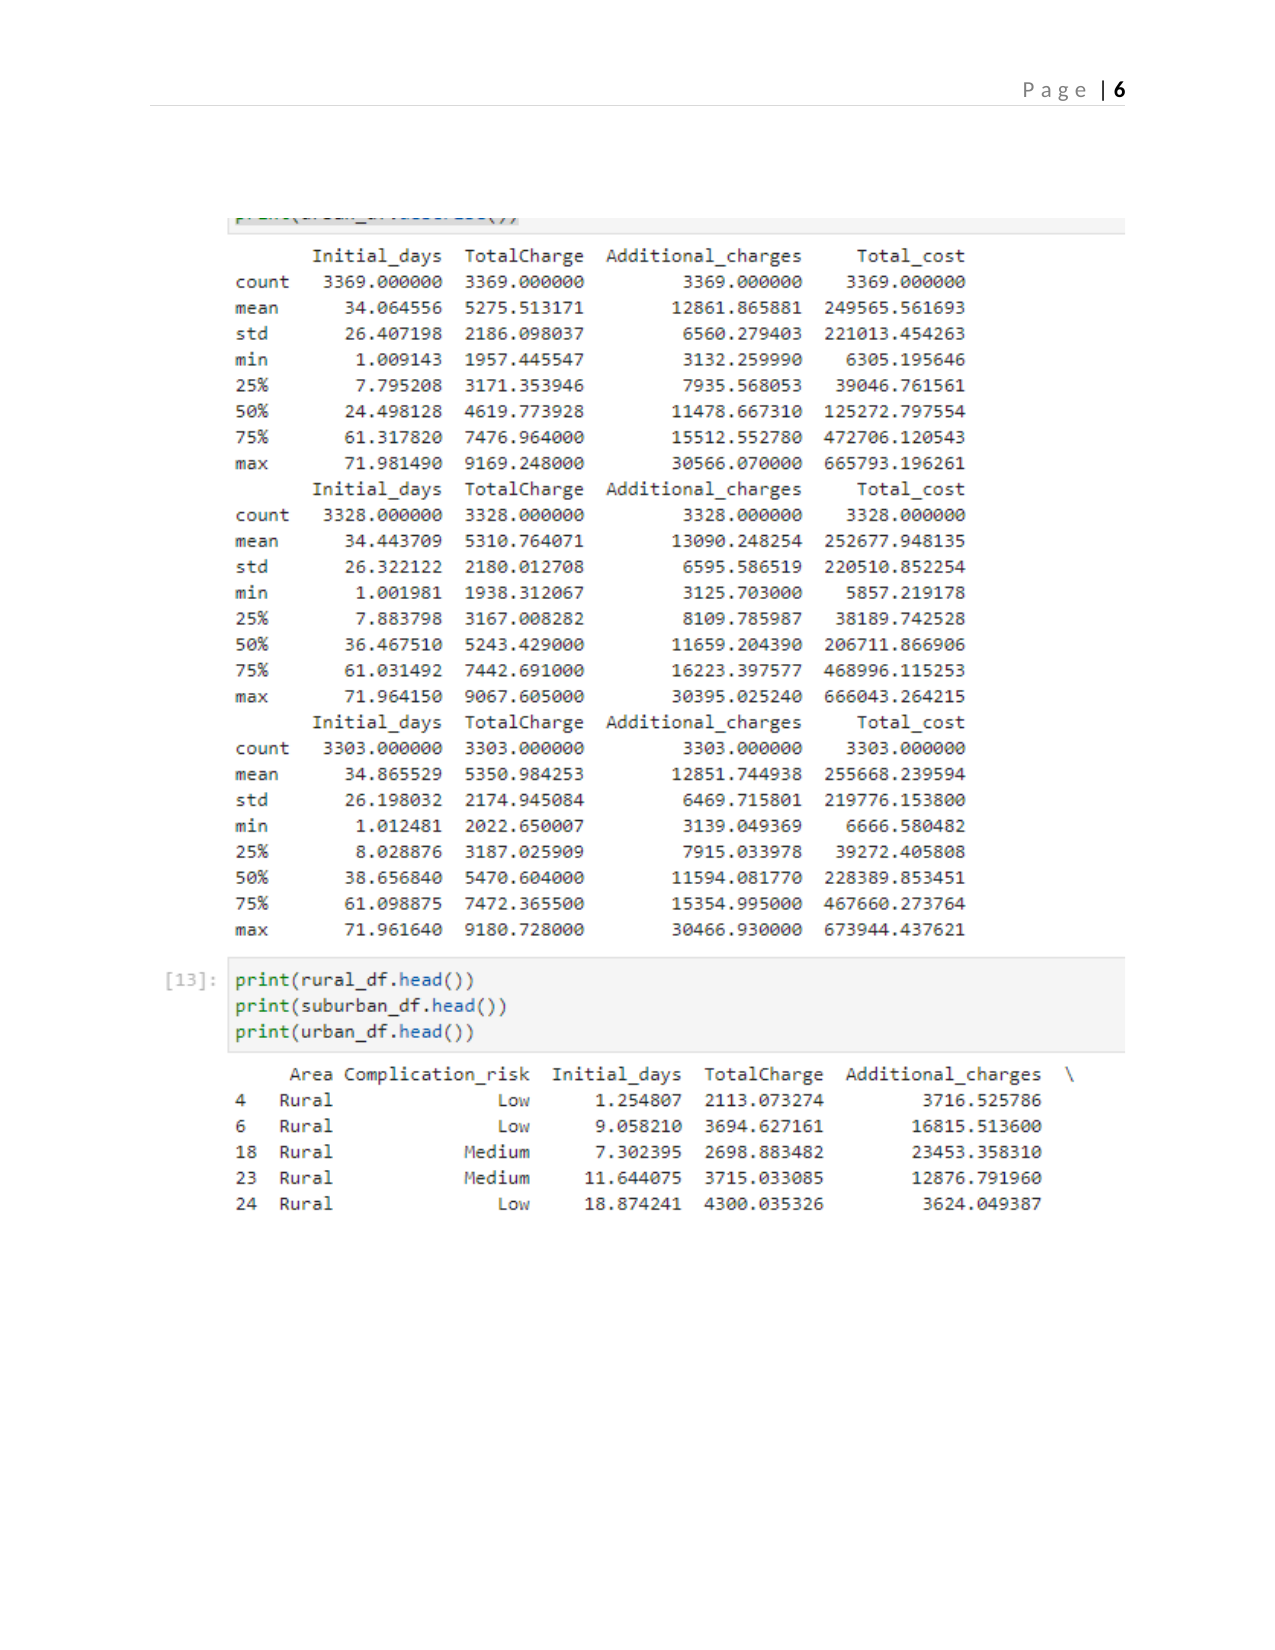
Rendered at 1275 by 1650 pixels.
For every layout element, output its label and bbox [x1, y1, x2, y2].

picture [150, 218, 1125, 1233]
